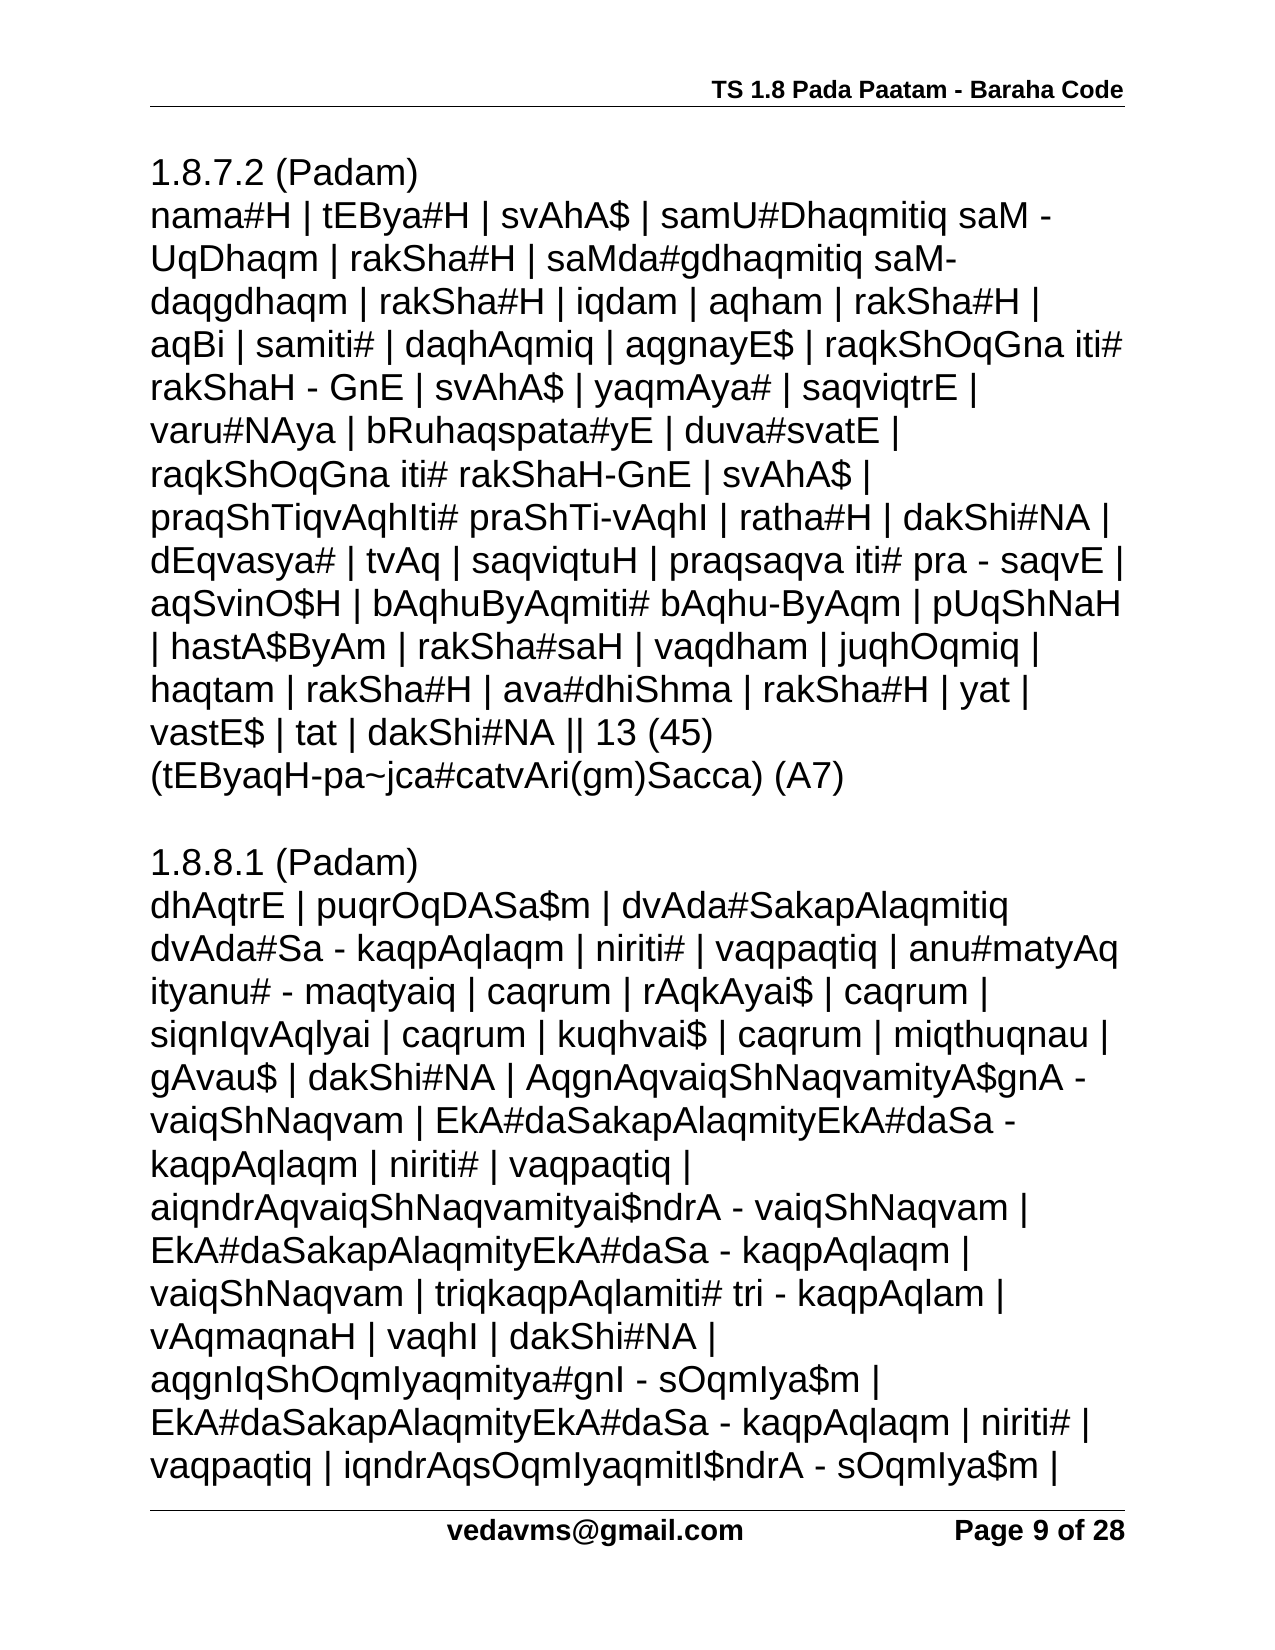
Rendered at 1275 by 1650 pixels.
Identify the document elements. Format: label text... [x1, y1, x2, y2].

text aiqndrAqvaiqShNaqvamityai$ndrA - vaiqShNaqvam | EkA#daSakapAlaqmityEkA#daSa - kaqpAqlaqm | vaiqShNaqvam | triqkaqpAqlamiti# tri - kaqpAqlam | vAqmaqnaH | vaqhI | dakShi#NA | aqgnIqShOqmIyaqmitya#gnI - sOqmIya$m | EkA#daSakapAlaqmityEkA#daSa - kaqpAqlaqm | niriti# | vaqpaqtiq | iqndrAqsOqmIyaqmitI$ndrA - sOqmIya$m | [150, 1185, 1125, 1487]
text 1.8.8.1 (Padam) [150, 840, 1125, 883]
text 1.8.7.2 (Padam) [150, 150, 1125, 193]
text dhAqtrE | puqrOqDASa$m | dvAda#SakapAlaqmitiq dvAda#Sa - kaqpAqlaqm | niriti# | vaqpaqtiq | anu#matyAq ityanu# - maqtyaiq | caqrum | rAqkAyai$ | caqrum | siqnIqvAqlyai | caqrum | kuqhvai$ | caqrum | miqthuqnau | gAvau$ | dakShi#NA | AqgnAqvaiqShNaqvamityA$gnA -vaiqShNaqvam | EkA#daSakapAlaqmityEkA#daSa - kaqpAqlaqm | niriti# | vaqpaqtiq | [150, 883, 1125, 1185]
text nama#H | tEBya#H | svAhA$ | samU#Dhaqmitiq saM - UqDhaqm | rakSha#H | saMda#gdhaqmitiq saM-daqgdhaqm | rakSha#H | iqdam | aqham | rakSha#H | aqBi | samiti# | daqhAqmiq | aqgnayE$ | raqkShOqGna iti# rakShaH - GnE | svAhA$ | yaqmAya# | saqviqtrE | varu#NAya | bRuhaqspata#yE | duva#svatE | raqkShOqGna iti# rakShaH-GnE | svAhA$ | praqShTiqvAqhIti# praShTi-vAqhI | ratha#H | dakShi#NA | dEqvasya# | tvAq | saqviqtuH | praqsaqva iti# pra - saqvE | aqSvinO$H | bAqhuByAqmiti# bAqhu-ByAqm | pUqShNaH | hastA$ByAm | rakSha#saH | vaqdham | juqhOqmiq | haqtam | rakSha#H | ava#dhiShma | rakSha#H | yat | vastE$ | tat | dakShi#NA || 13 (45) [150, 193, 1125, 754]
text (tEByaqH-pa~jca#catvAri(gm)Sacca) (A7) [150, 754, 1125, 797]
